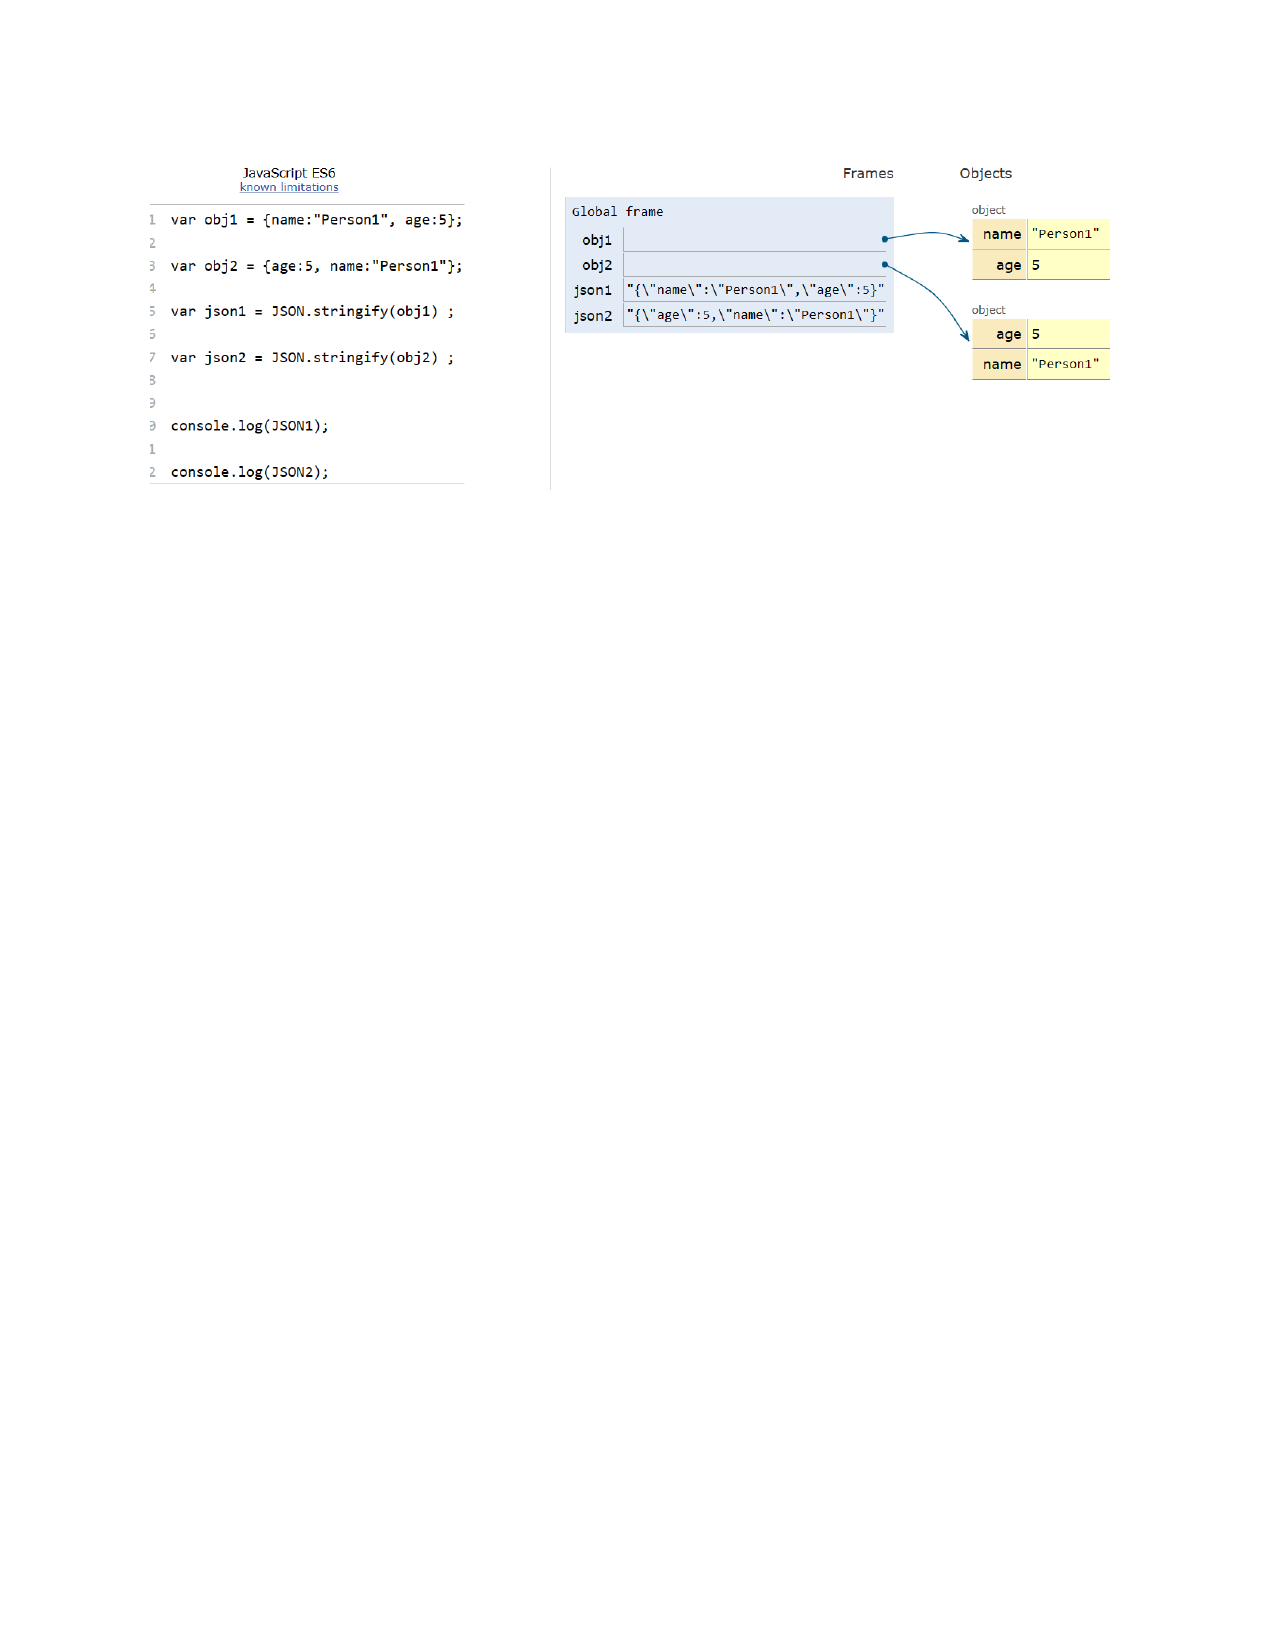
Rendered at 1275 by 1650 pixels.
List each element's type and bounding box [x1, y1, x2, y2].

picture [150, 150, 1125, 490]
